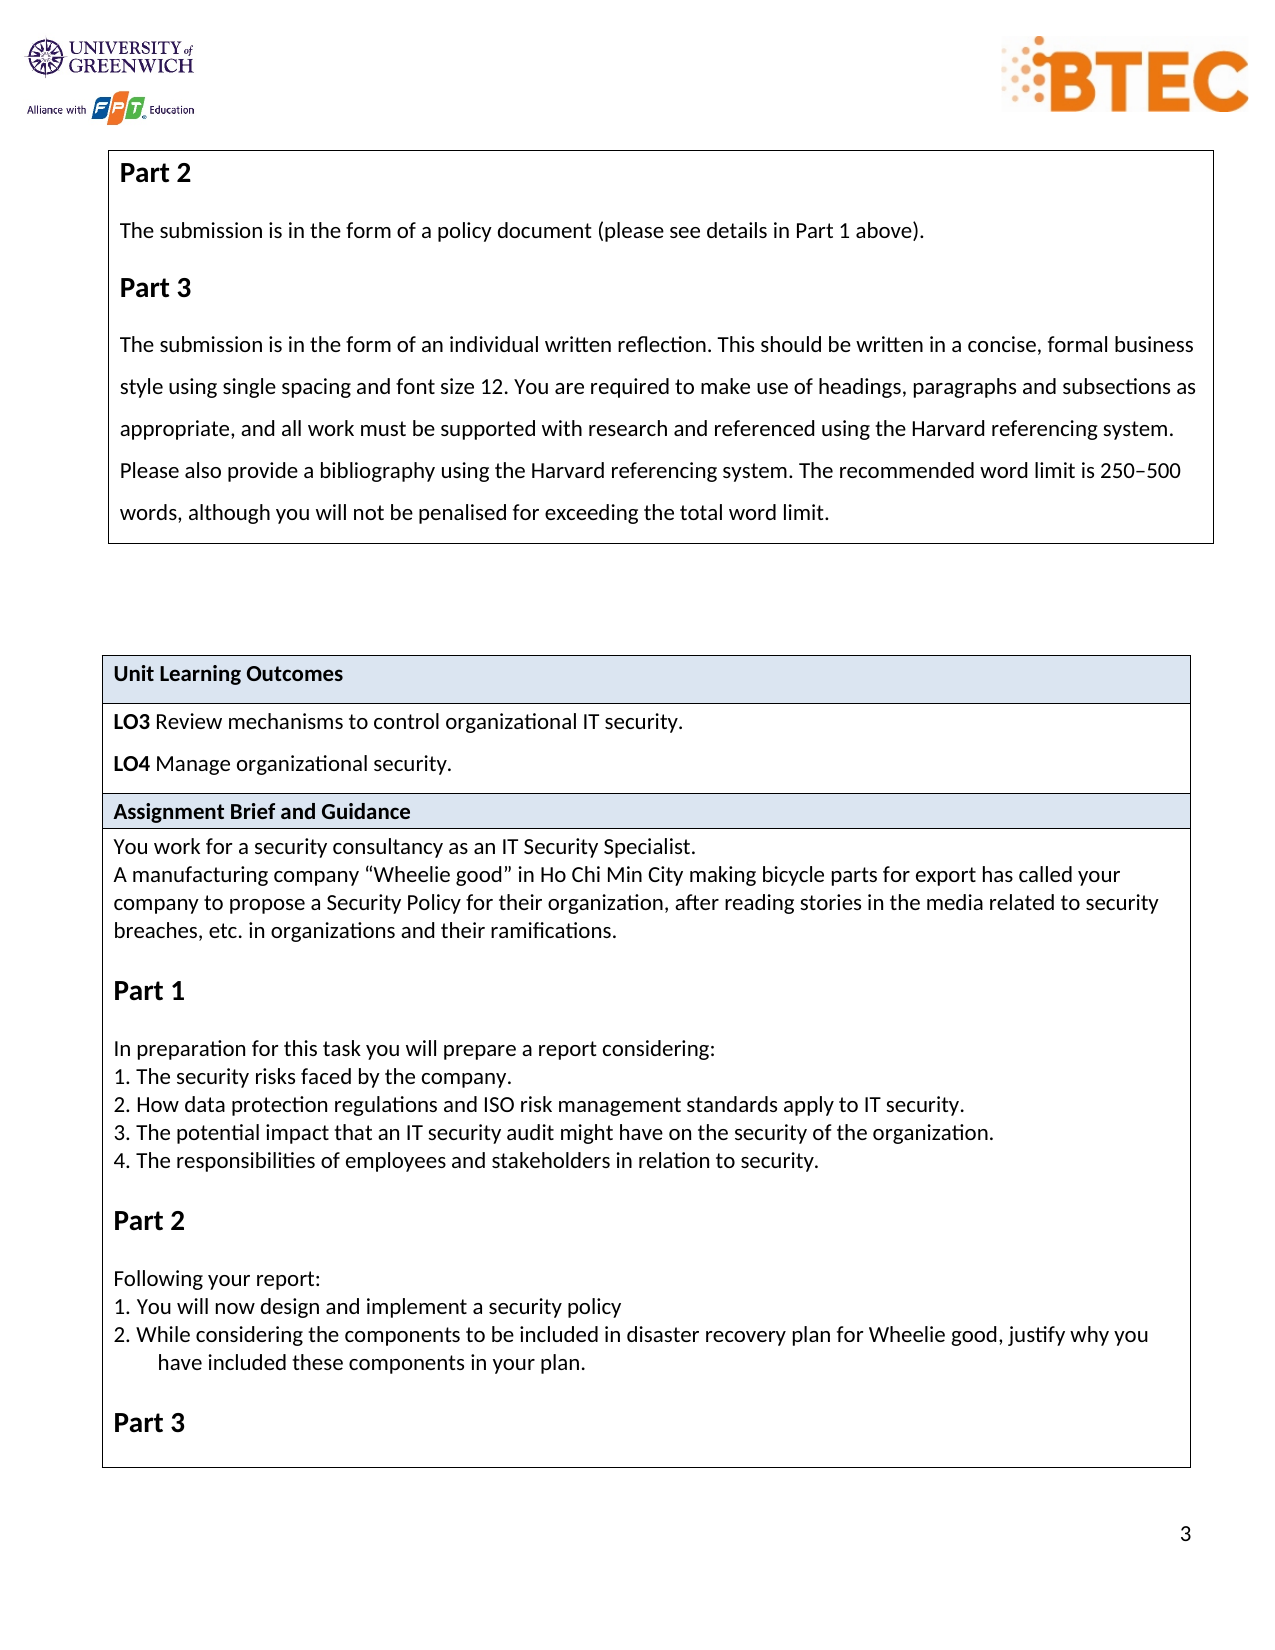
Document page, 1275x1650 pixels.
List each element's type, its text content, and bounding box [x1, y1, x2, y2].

picture [1001, 36, 1249, 112]
picture [13, 25, 207, 136]
table_cell Assignment Brief and Guidance [103, 794, 1190, 828]
table_cell LO3 Review mechanisms to control organizational IT security. LO4 Manage organizational security. [103, 704, 1190, 793]
table_header Unit Learning Outcomes [103, 656, 1190, 703]
